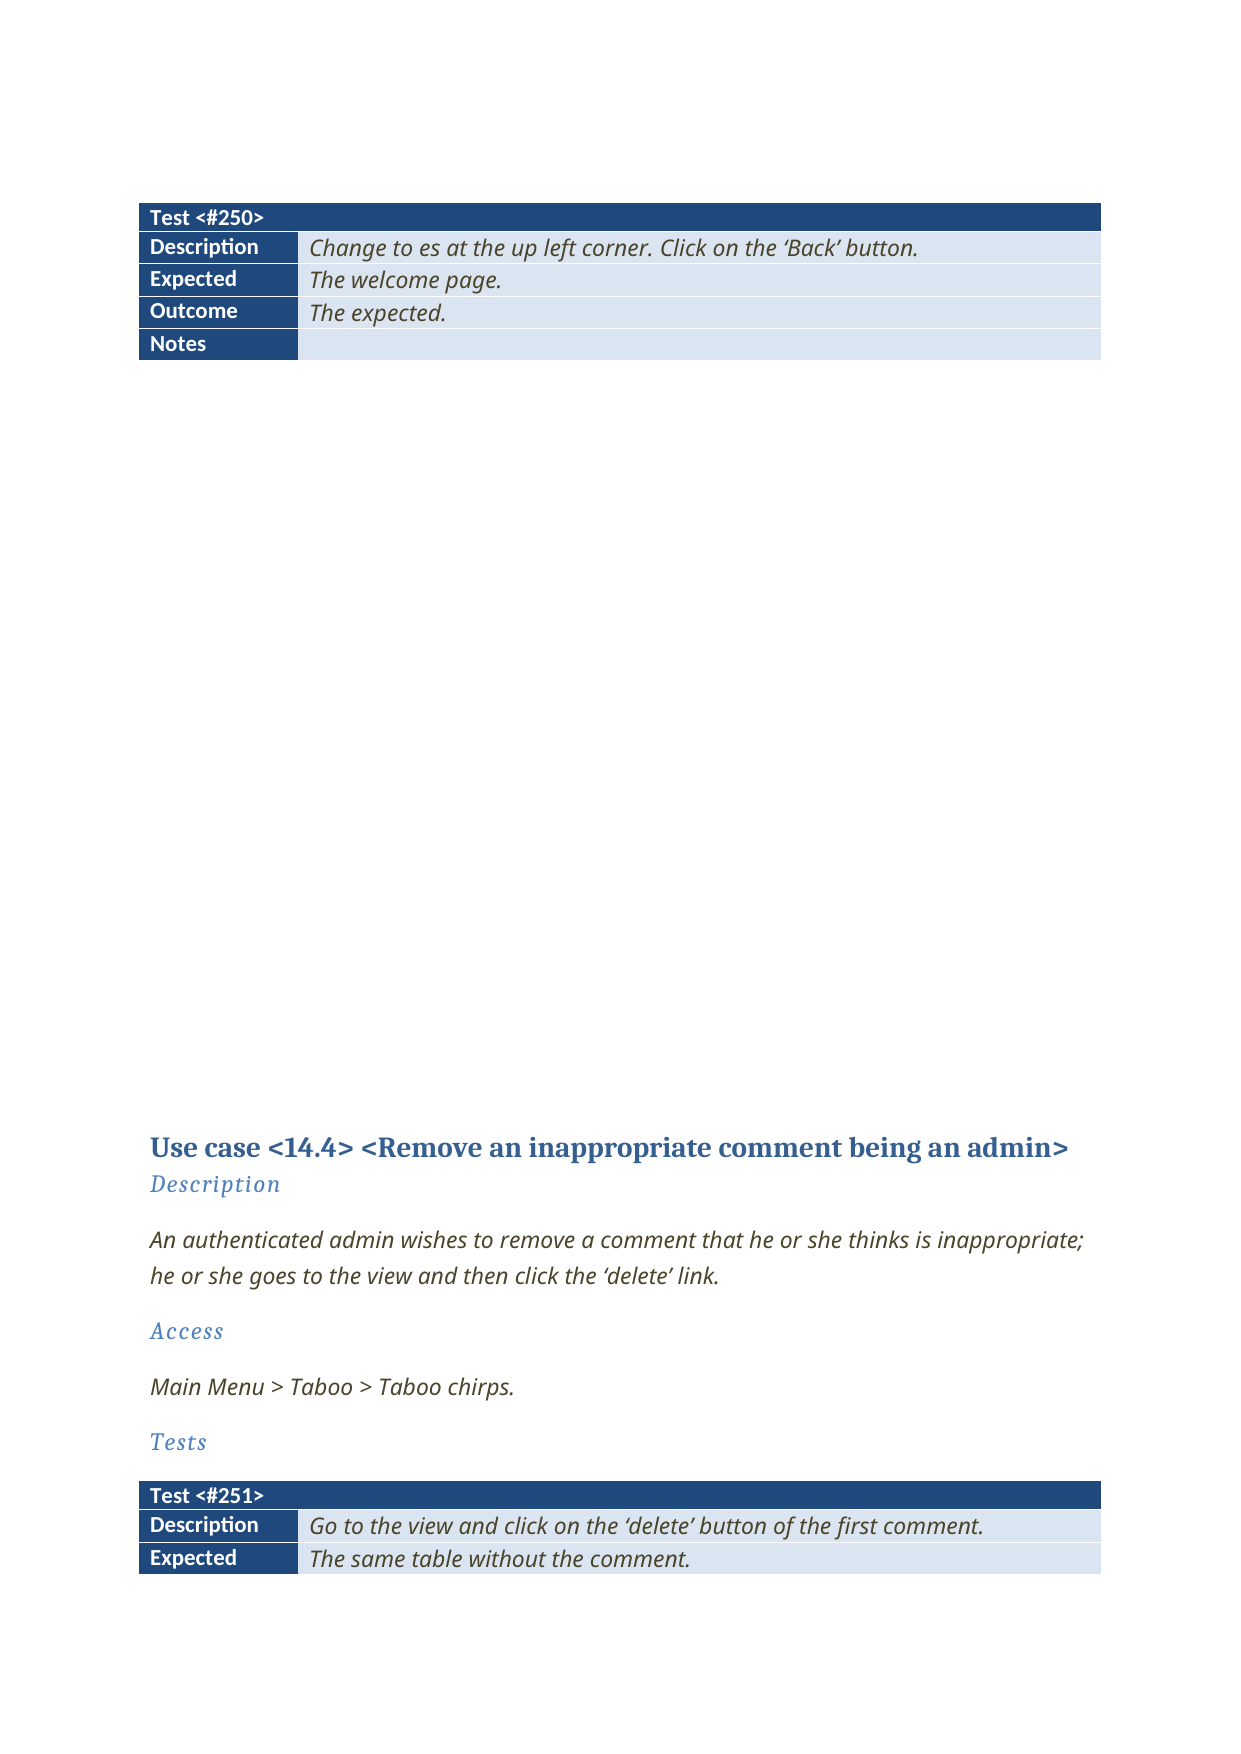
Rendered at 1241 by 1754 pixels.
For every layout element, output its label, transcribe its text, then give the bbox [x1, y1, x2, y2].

subtitle Tests [150, 1427, 1090, 1456]
text An authenticated admin wishes to remove a comment that he or she thinks is inappropriate; he or she goes to the view and then click the ‘delete’ link. [150, 1224, 1090, 1291]
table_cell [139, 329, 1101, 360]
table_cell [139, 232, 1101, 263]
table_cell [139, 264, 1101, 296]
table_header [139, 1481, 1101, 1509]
text Main Menu > Taboo > Taboo chirps. [150, 1371, 1090, 1402]
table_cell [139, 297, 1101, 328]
subtitle Access [150, 1317, 1090, 1346]
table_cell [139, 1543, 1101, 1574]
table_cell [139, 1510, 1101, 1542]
subtitle Use case <14.4> <Remove an inappropriate comment being an admin> [150, 1132, 1090, 1165]
subtitle Description [150, 1170, 1090, 1199]
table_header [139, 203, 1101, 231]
